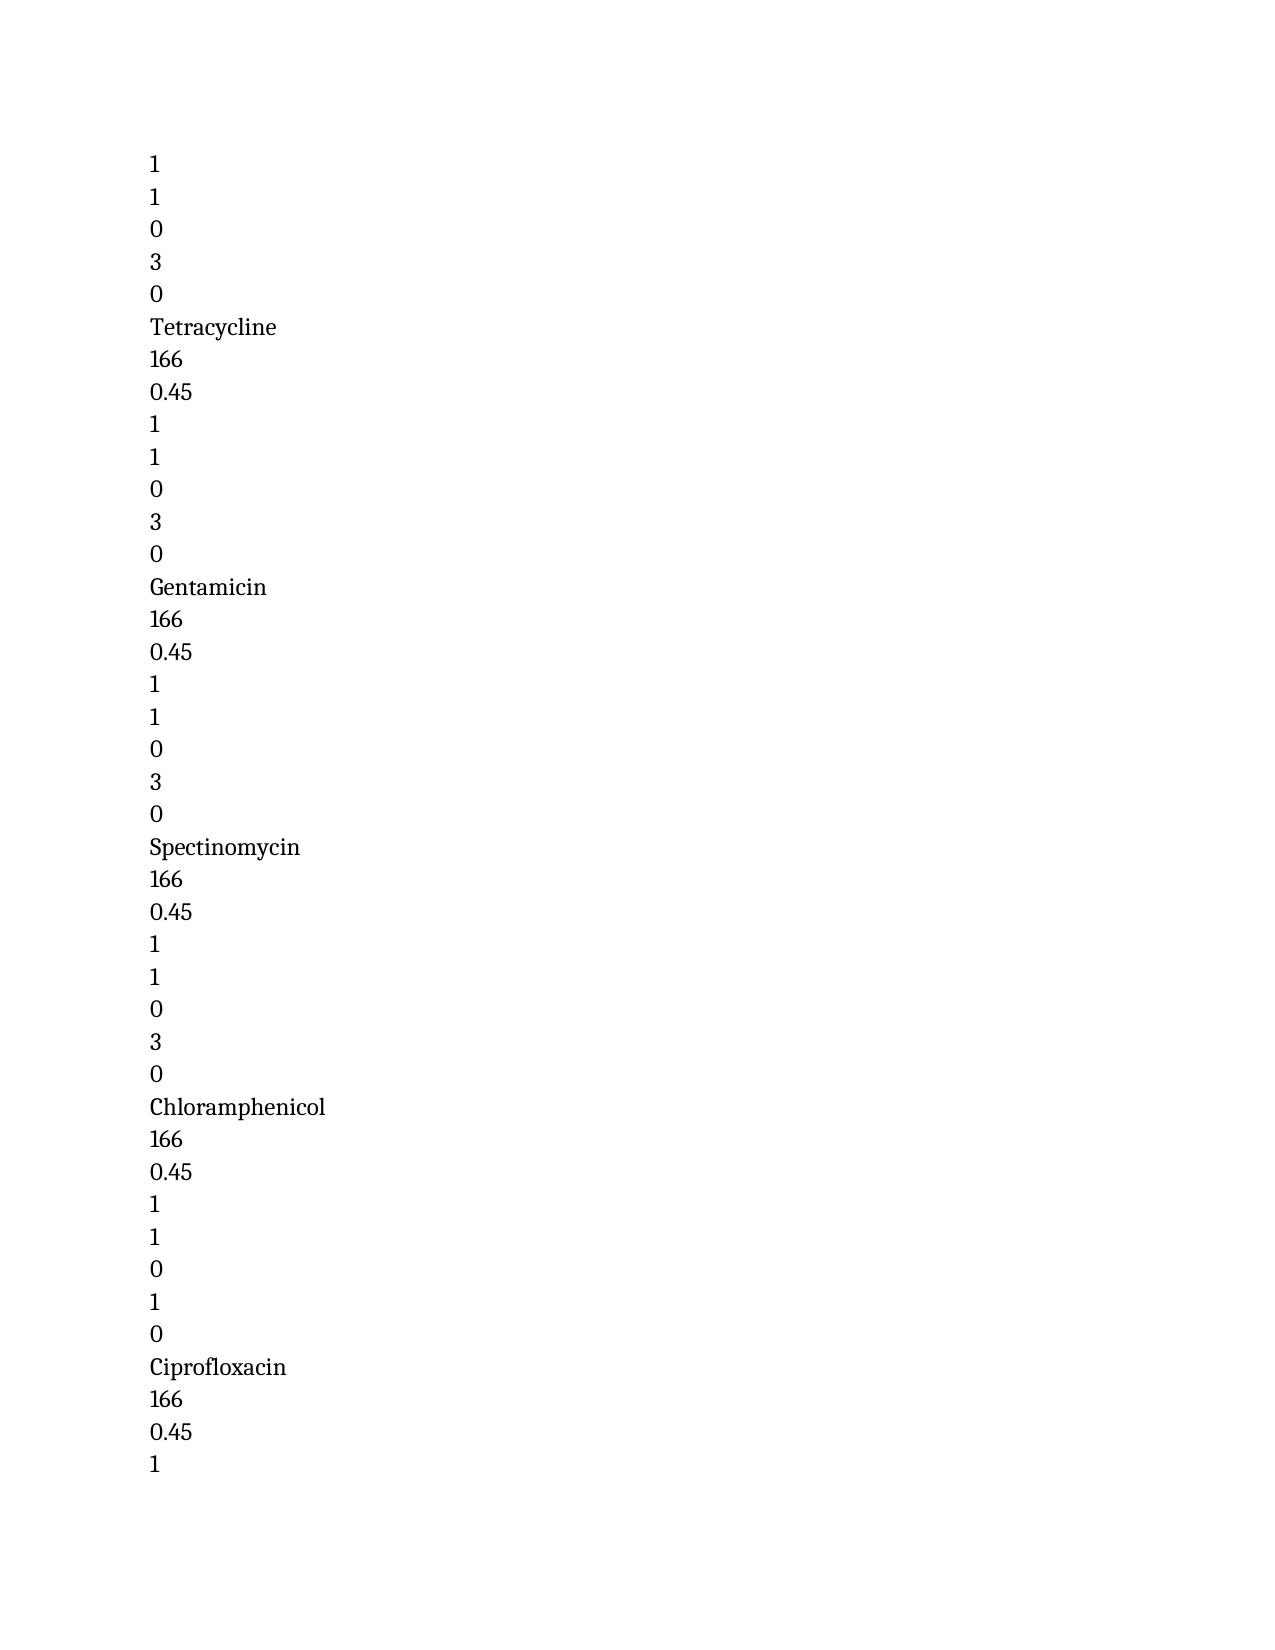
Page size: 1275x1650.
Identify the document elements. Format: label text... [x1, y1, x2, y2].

text 1 [150, 1287, 1125, 1316]
text 1 [150, 182, 1125, 211]
text Gentamicin [150, 572, 1125, 601]
text 1 [150, 962, 1125, 991]
text 166 [150, 605, 1125, 634]
text Spectinomycin [150, 832, 1125, 861]
text 0 [150, 475, 1125, 504]
text 0 [150, 1320, 1125, 1349]
text 0 [150, 995, 1125, 1024]
text 1 [150, 410, 1125, 439]
text 0.45 [150, 897, 1125, 926]
text 3 [150, 247, 1125, 276]
text 0 [150, 280, 1125, 309]
text 3 [150, 1027, 1125, 1056]
text 0 [150, 215, 1125, 244]
text 0.45 [150, 637, 1125, 666]
text 166 [150, 1125, 1125, 1154]
text 1 [150, 1222, 1125, 1251]
text 0 [150, 540, 1125, 569]
text 3 [150, 507, 1125, 536]
text 1 [150, 150, 1125, 179]
text 166 [150, 345, 1125, 374]
text 0 [150, 1060, 1125, 1089]
text Ciprofloxacin [150, 1352, 1125, 1381]
text 0.45 [150, 1157, 1125, 1186]
text 0.45 [150, 377, 1125, 406]
text Tetracycline [150, 312, 1125, 341]
text 1 [150, 702, 1125, 731]
text 0 [150, 800, 1125, 829]
text 1 [150, 930, 1125, 959]
text 166 [150, 865, 1125, 894]
text Chloramphenicol [150, 1092, 1125, 1121]
text 0 [150, 735, 1125, 764]
text 1 [150, 670, 1125, 699]
text 166 [150, 1385, 1125, 1414]
text 1 [150, 442, 1125, 471]
text 3 [150, 767, 1125, 796]
text 0.45 [150, 1417, 1125, 1446]
text 1 [150, 1190, 1125, 1219]
text 0 [150, 1255, 1125, 1284]
text 1 [150, 1450, 1125, 1479]
